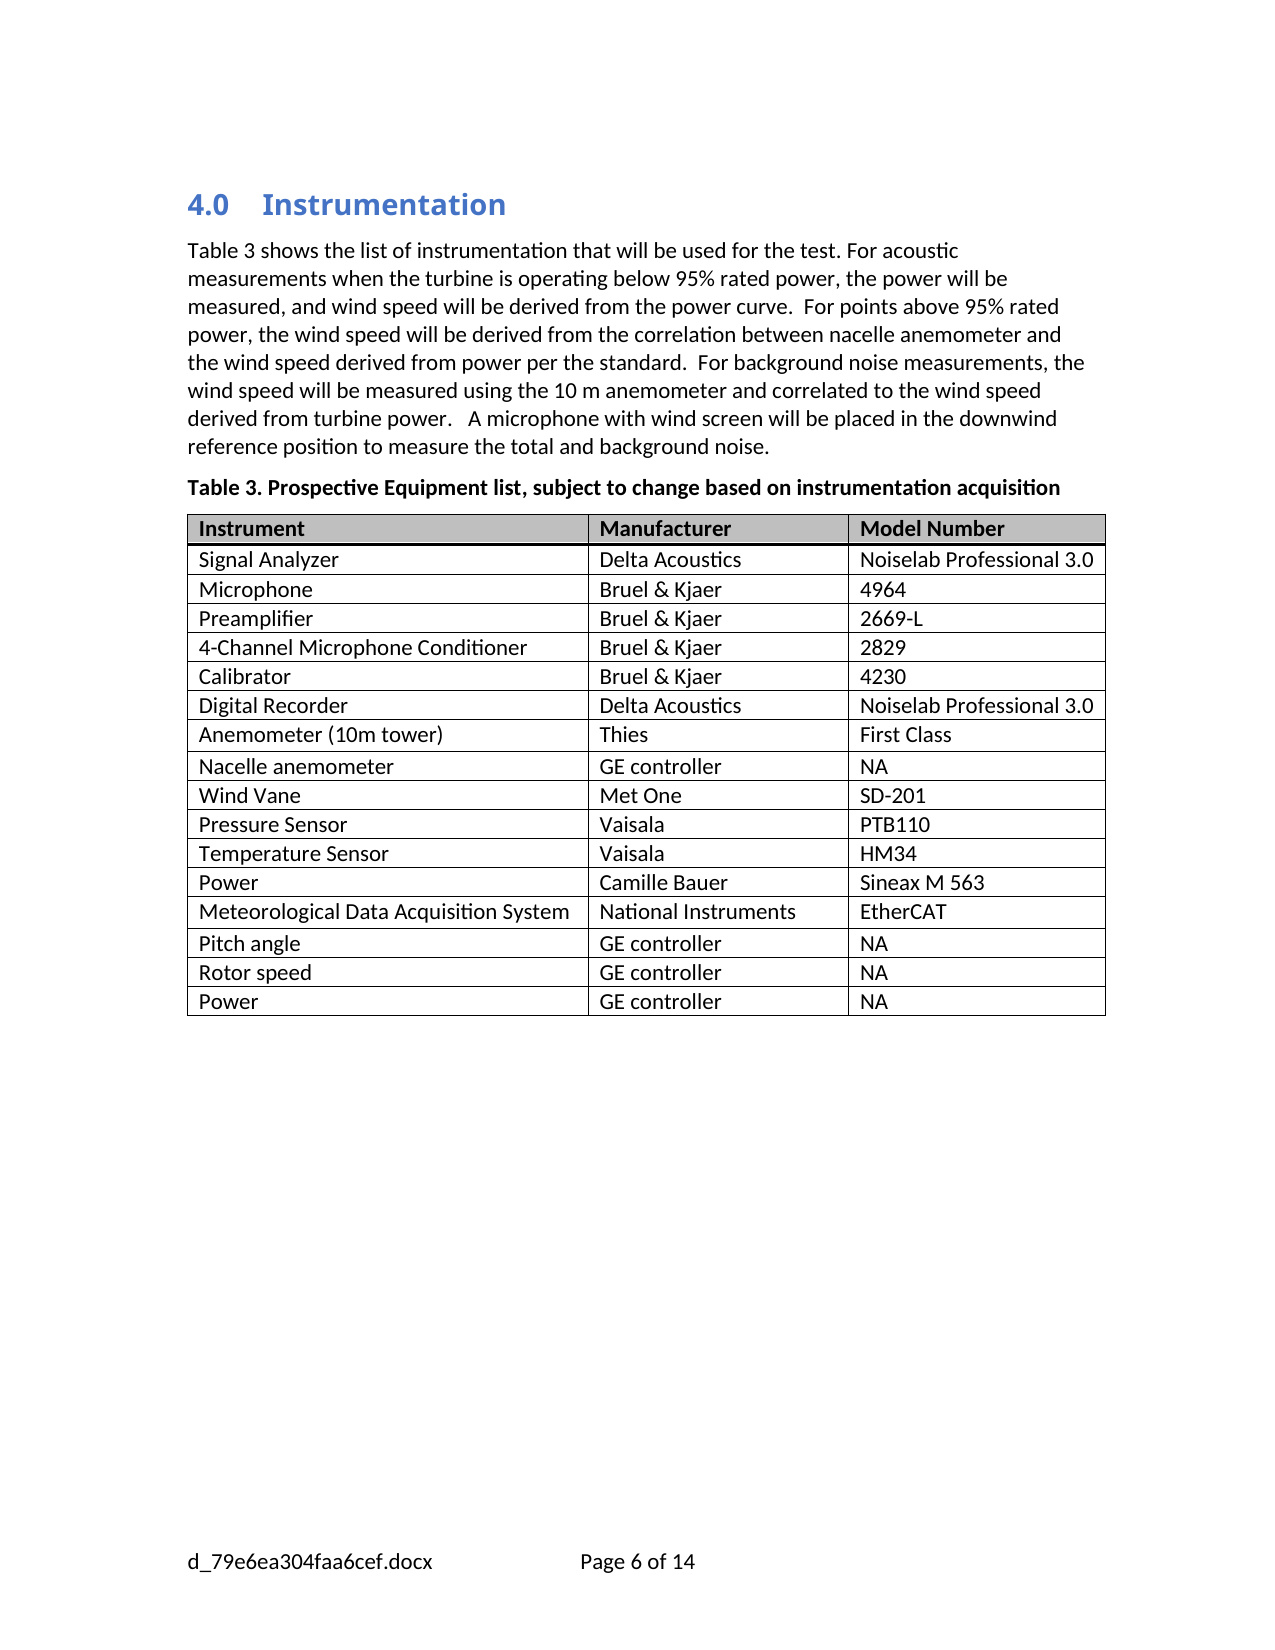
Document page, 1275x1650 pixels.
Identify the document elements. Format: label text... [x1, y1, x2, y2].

table_cell NA [849, 958, 1105, 986]
table_cell NA [849, 929, 1105, 957]
table_cell Noiselab Professional 3.0 [849, 546, 1105, 574]
table_cell Noiselab Professional 3.0 [849, 691, 1105, 719]
table_cell Thies [589, 720, 848, 751]
table_cell Delta Acoustics [589, 691, 848, 719]
text Table 3 shows the list of instrumentation that will be used for the test. For acoustic measurements when the turbine is operating below 95% rated power, the power will be measured, and wind speed will be derived from the power curve. For points above 95% rated power, the wind speed will be derived from the correlation between nacelle anemometer and the wind speed derived from power per the standard. For background noise measurements, the wind speed will be measured using the 10 m anemometer and correlated to the wind speed derived from turbine power. A microphone with wind screen will be placed in the downwind reference position to measure the total and background noise. [187, 236, 1087, 460]
table_cell Camille Bauer [589, 868, 848, 896]
table_cell Vaisala [589, 839, 848, 867]
table_cell Sineax M 563 [849, 868, 1105, 896]
table_cell Delta Acoustics [589, 546, 848, 574]
table_cell Nacelle anemometer [188, 752, 588, 780]
table_header Instrument [188, 515, 588, 542]
table_cell Calibrator [188, 662, 588, 690]
table_cell Bruel & Kjaer [589, 633, 848, 661]
table_cell NA [849, 987, 1105, 1015]
table_cell National Instruments [589, 897, 848, 928]
table_cell GE controller [589, 929, 848, 957]
table_cell GE controller [589, 752, 848, 780]
table_cell 2669-L [849, 604, 1105, 632]
table_cell Bruel & Kjaer [589, 604, 848, 632]
table_cell Pressure Sensor [188, 810, 588, 838]
table_cell Signal Analyzer [188, 546, 588, 574]
table_cell Meteorological Data Acquisition System [188, 897, 588, 928]
table_cell PTB110 [849, 810, 1105, 838]
table_header Manufacturer [589, 515, 848, 542]
table_cell 4964 [849, 575, 1105, 603]
table_header Model Number [849, 515, 1105, 542]
table_cell First Class [849, 720, 1105, 751]
table_cell Vaisala [589, 810, 848, 838]
table_cell GE controller [589, 958, 848, 986]
table_cell Pitch angle [188, 929, 588, 957]
table_cell Rotor speed [188, 958, 588, 986]
table_cell 4230 [849, 662, 1105, 690]
table_cell Met One [589, 781, 848, 809]
table_cell Power [188, 868, 588, 896]
table_cell Anemometer (10m tower) [188, 720, 588, 751]
table_cell NA [849, 752, 1105, 780]
table_cell Bruel & Kjaer [589, 662, 848, 690]
table_cell EtherCAT [849, 897, 1105, 928]
table_cell Microphone [188, 575, 588, 603]
table_cell Preamplifier [188, 604, 588, 632]
table_cell SD-201 [849, 781, 1105, 809]
table_cell Temperature Sensor [188, 839, 588, 867]
table_cell Digital Recorder [188, 691, 588, 719]
table_cell Bruel & Kjaer [589, 575, 848, 603]
table_cell HM34 [849, 839, 1105, 867]
subtitle Instrumentation [187, 184, 1087, 224]
table_cell Wind Vane [188, 781, 588, 809]
table_cell 4-Channel Microphone Conditioner [188, 633, 588, 661]
table_cell Power [188, 987, 588, 1015]
table_cell 2829 [849, 633, 1105, 661]
table_cell GE controller [589, 987, 848, 1015]
